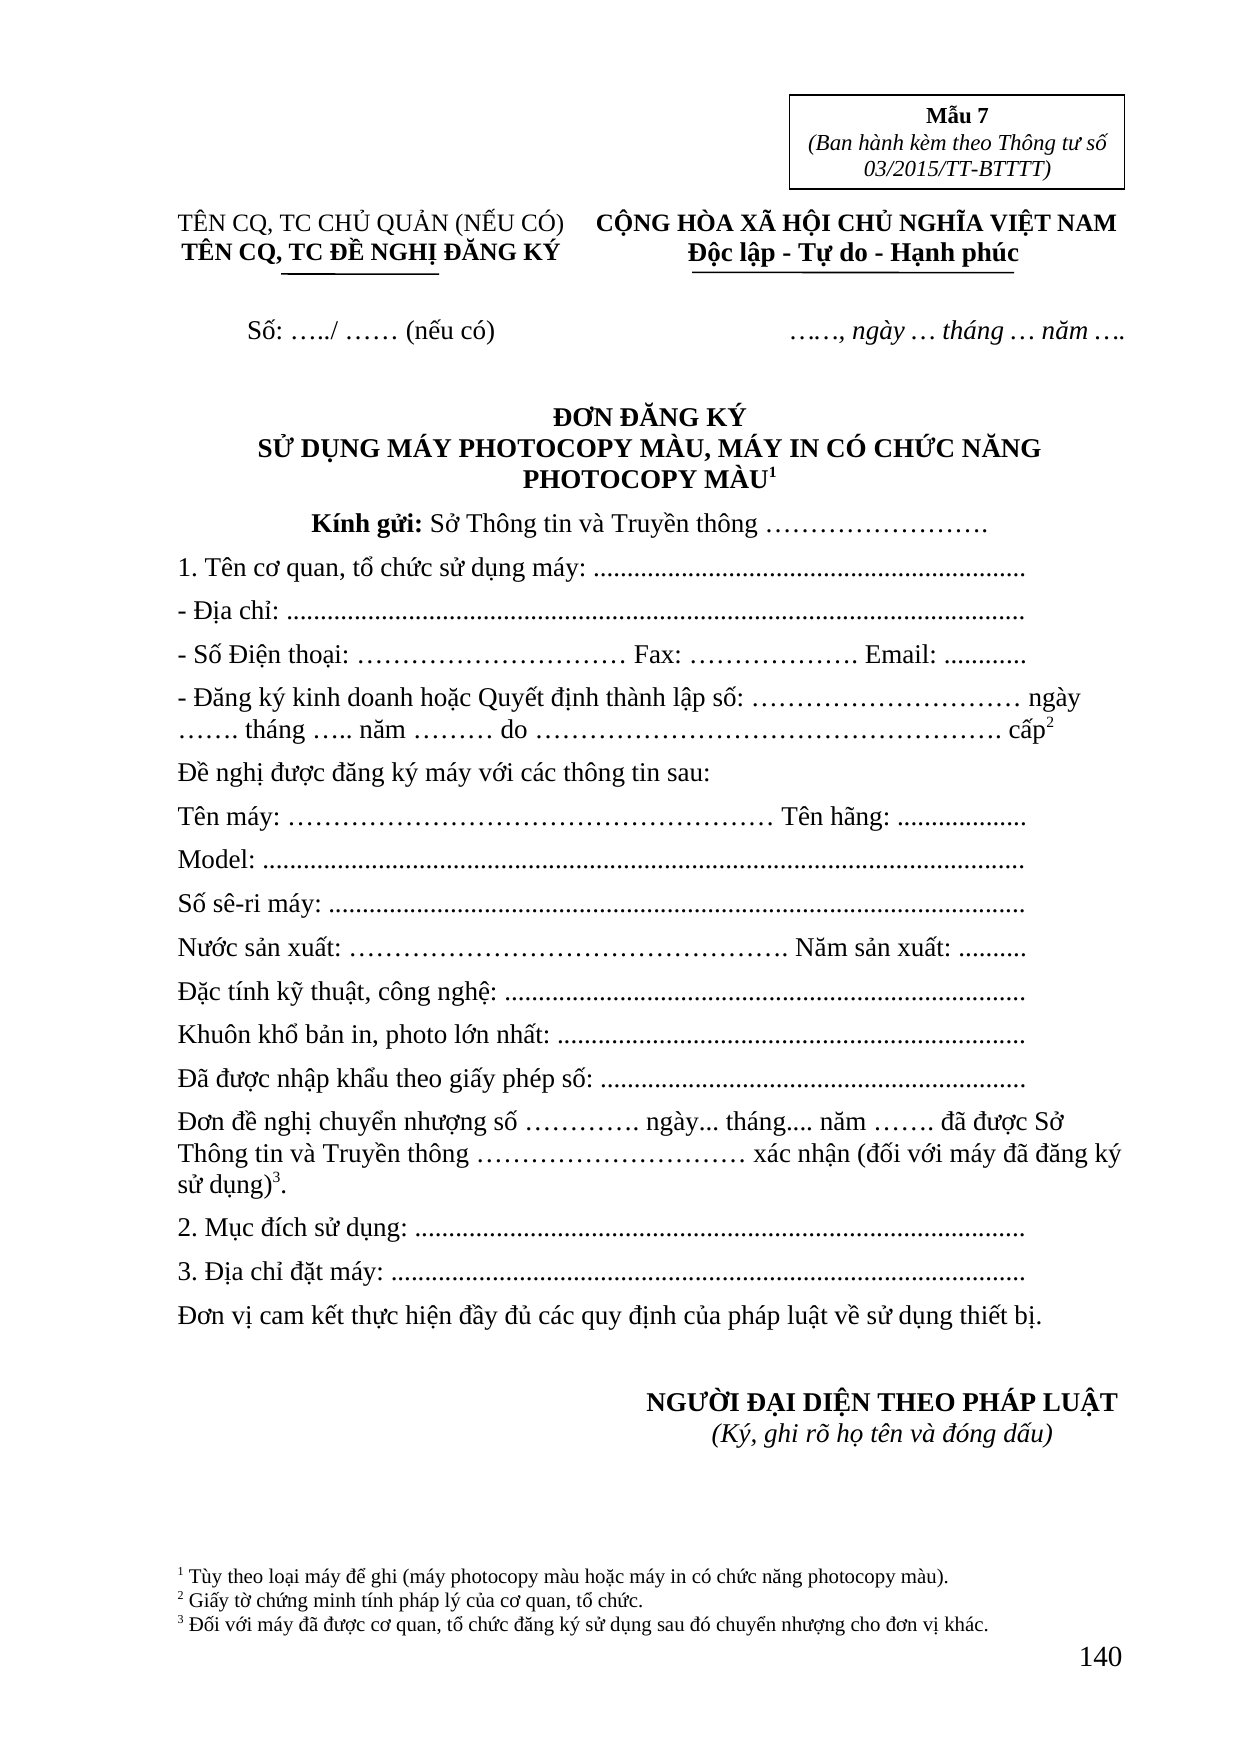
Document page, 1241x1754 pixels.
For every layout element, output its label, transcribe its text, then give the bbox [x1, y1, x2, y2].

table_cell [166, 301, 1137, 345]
text Đơn vị cam kết thực hiện đầy đủ các quy định của pháp luật về sử dụng thiết bị. [177, 1299, 1122, 1330]
text Model: [177, 844, 1122, 875]
text 2. Mục đích sử dụng: [177, 1211, 1122, 1243]
text - Số Điện thoại: ………………………… Fax: ………………. Email: [177, 638, 1122, 669]
text ĐƠN ĐĂNG KÝ SỬ DỤNG MÁY PHOTOCOPY MÀU, MÁY IN CÓ CHỨC NĂNG PHOTOCOPY MÀU [177, 401, 1122, 494]
text Nước sản xuất: …………………………………………. Năm sản xuất: [177, 931, 1122, 962]
text 1. Tên cơ quan, tổ chức sử dụng máy: [177, 551, 1122, 582]
text 3. Địa chỉ đặt máy: [177, 1255, 1122, 1286]
text Đã được nhập khẩu theo giấy phép số: [177, 1062, 1122, 1093]
text - Địa chỉ: [177, 594, 1122, 625]
text Đặc tính kỹ thuật, công nghệ: [177, 974, 1122, 1006]
text Đơn đề nghị chuyển nhượng số …………. ngày... tháng.... năm ……. đã được Sở Thông tin và Truyền thông ………………………… xác nhận (đối với máy đã đăng ký sử dụng). [177, 1106, 1122, 1199]
text Khuôn khổ bản in, photo lớn nhất: [177, 1018, 1122, 1049]
text - Đăng ký kinh doanh hoặc Quyết định thành lập số: ………………………… ngày ……. tháng ….. năm ……… do ……………………………………………. cấp [177, 682, 1122, 744]
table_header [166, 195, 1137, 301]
text Đề nghị được đăng ký máy với các thông tin sau: [177, 756, 1122, 787]
text Số sê-ri máy: [177, 887, 1122, 918]
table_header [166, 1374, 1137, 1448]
text Kính gửi: Sở Thông tin và Truyền thông ……………………. [177, 507, 1122, 538]
text Tên máy: ……………………………………………… Tên hãng: [177, 800, 1122, 831]
